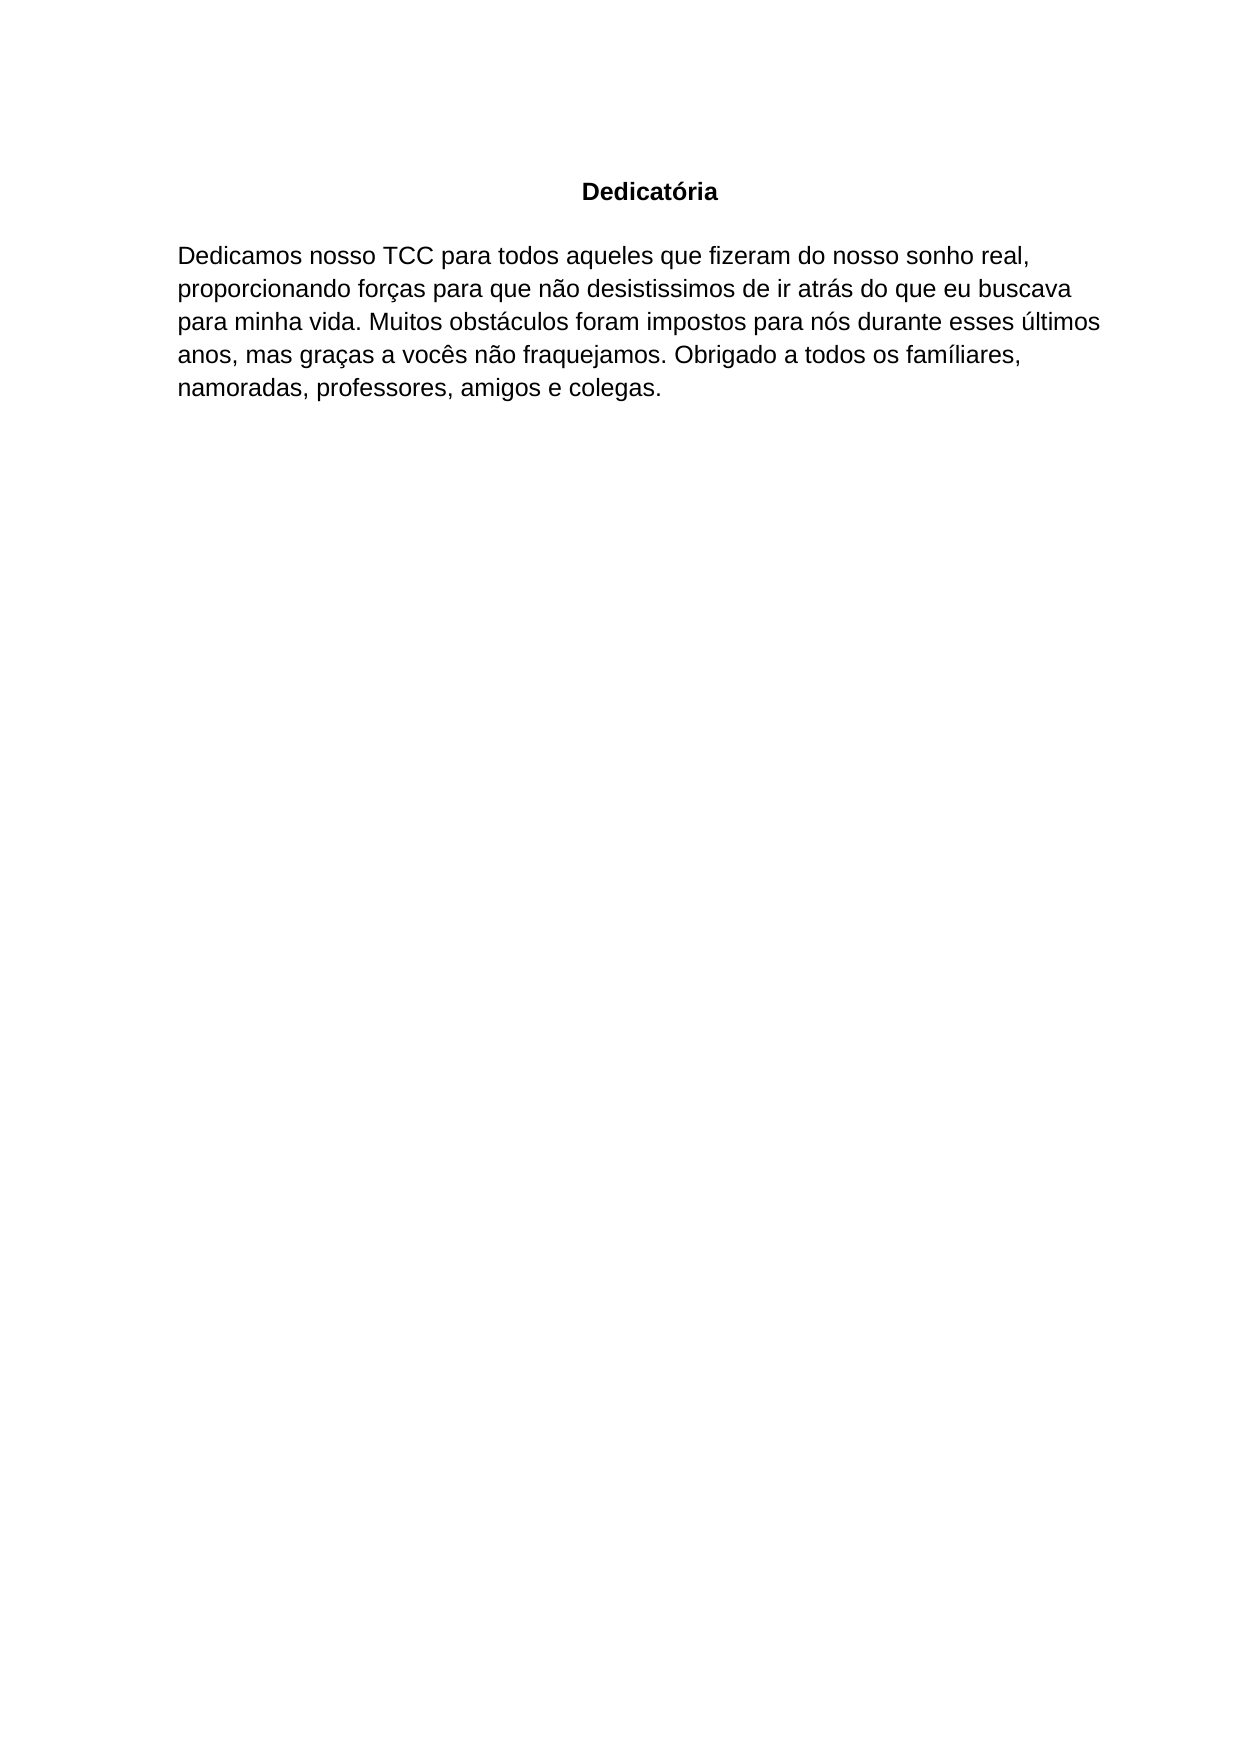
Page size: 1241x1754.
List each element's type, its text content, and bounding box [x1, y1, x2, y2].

text Dedicatória [177, 177, 1122, 206]
text Dedicamos nosso TCC para todos aqueles que fizeram do nosso sonho real, proporcionando forças para que não desistissimos de ir atrás do que eu buscava para minha vida. Muitos obstáculos foram impostos para nós durante esses últimos anos, mas graças a vocês não fraquejamos. Obrigado a todos os famíliares, namoradas, professores, amigos e colegas. [177, 241, 1122, 402]
